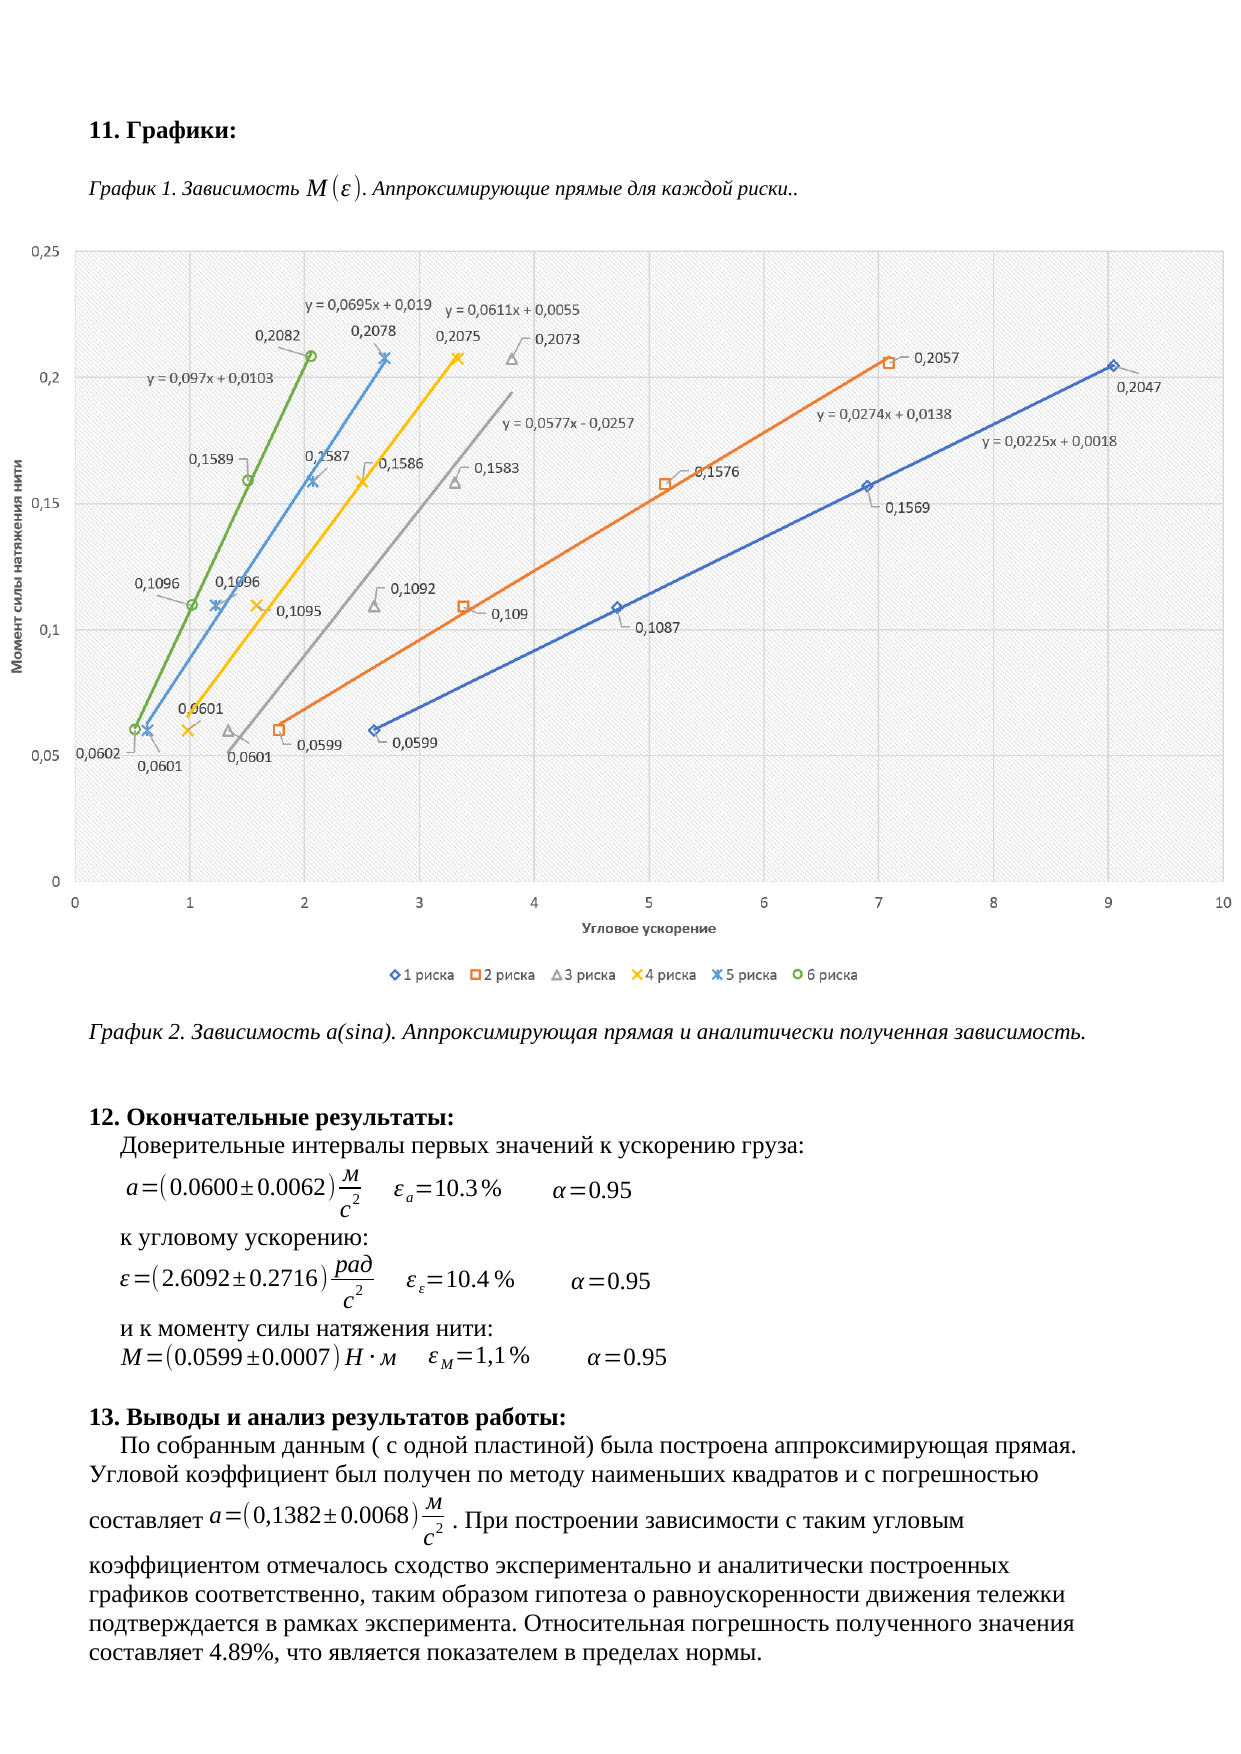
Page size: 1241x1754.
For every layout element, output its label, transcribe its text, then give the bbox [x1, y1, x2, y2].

text Доверительные интервалы первых значений к ускорению груза: [88, 1130, 1090, 1159]
text и к моменту силы натяжения нити: [88, 1313, 1090, 1342]
picture [3, 206, 1237, 989]
text к угловому ускорению: [88, 1222, 1090, 1250]
text 12. Окончательные результаты: [88, 1102, 1090, 1130]
text График 2. Зависимость a(sina). Аппроксимирующая прямая и аналитически полученная зависимость. [88, 1018, 1090, 1044]
text По собранным данным ( с одной пластиной) была построена аппроксимирующая прямая. Угловой коэффициент был получен по методу наименьших квадратов и с погрешностью составляет . При построении зависимости с таким угловым коэффициентом отмечалось сходство экспериментально и аналитически построенных графиков соответственно, таким образом гипотеза о равноускоренности движения тележки подтверждается в рамках эксперимента. Относительная погрешность полученного значения составляет 4.89%, что является показателем в пределах нормы. [88, 1430, 1090, 1665]
text 13. Выводы и анализ результатов работы: [88, 1402, 1090, 1430]
text 11. Графики: [88, 116, 1090, 144]
text График 1. Зависимость . Аппроксимирующие прямые для каждой риски.. [88, 173, 1090, 203]
